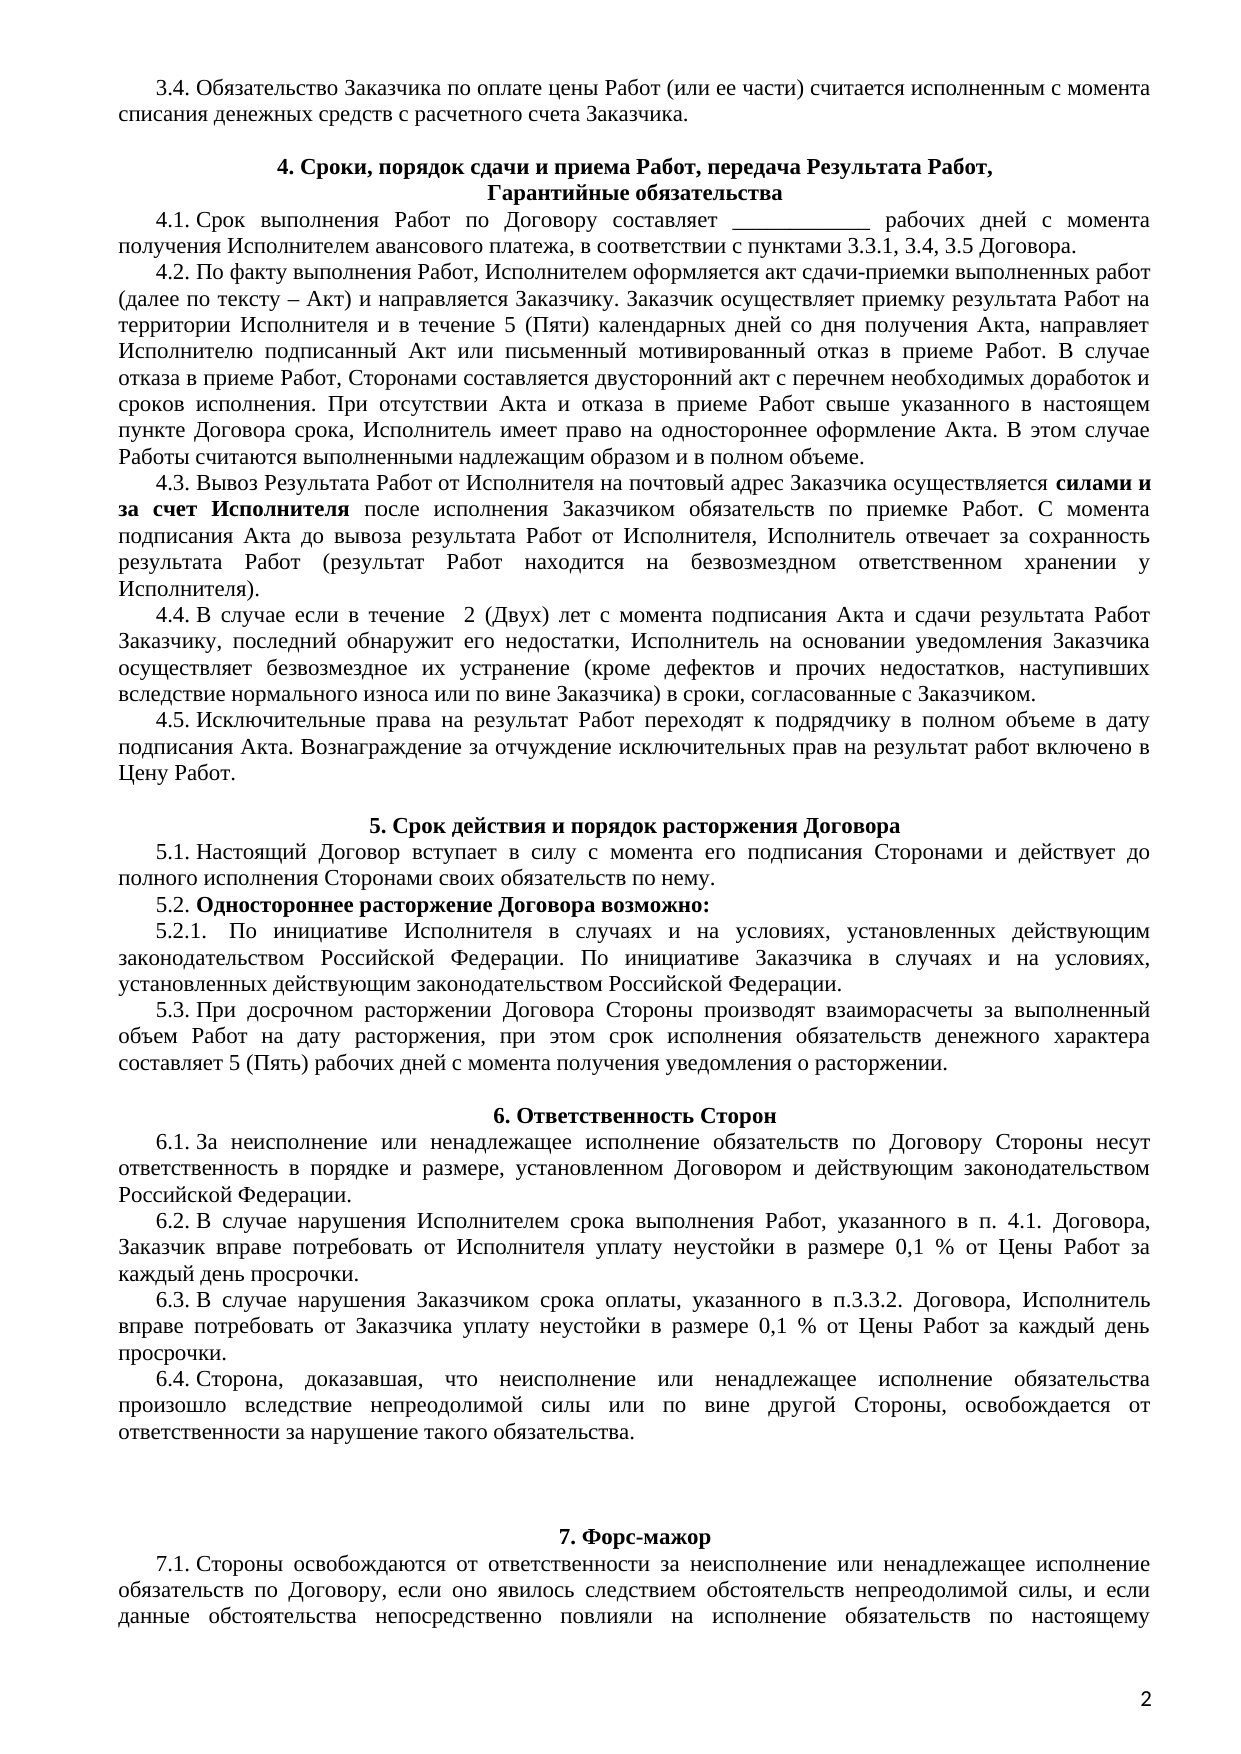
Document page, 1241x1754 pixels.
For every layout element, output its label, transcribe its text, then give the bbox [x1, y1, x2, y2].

list Сторона, доказавшая, что неисполнение или ненадлежащее исполнение обязательства произошло вследствие непреодолимой силы или по вине другой Стороны, освобождается от ответственности за нарушение такого обязательства. [118, 1365, 1152, 1444]
list За неисполнение или ненадлежащее исполнение обязательств по Договору Стороны несут ответственность в порядке и размере, установленном Договором и действующим законодательством Российской Федерации. [118, 1128, 1152, 1207]
list Срок выполнения Работ по Договору составляет ____________ рабочих дней с момента получения Исполнителем авансового платежа, в соответствии с пунктами 3.3.1, 3.4, 3.5 Договора. [118, 206, 1152, 258]
list По факту выполнения Работ, Исполнителем оформляется акт сдачи-приемки выполненных работ (далее по тексту – Акт) и направляется Заказчику. Заказчик осуществляет приемку результата Работ на территории Исполнителя и в течение 5 (Пяти) календарных дней со дня получения Акта, направляет Исполнителю подписанный Акт или письменный мотивированный отказ в приеме Работ. В случае отказа в приеме Работ, Сторонами составляется двусторонний акт с перечнем необходимых доработок и сроков исполнения. При отсутствии Акта и отказа в приеме Работ свыше указанного в настоящем пункте Договора срока, Исполнитель имеет право на одностороннее оформление Акта. В этом случае Работы считаются выполненными надлежащим образом и в полном объеме. [118, 258, 1152, 469]
list Настоящий Договор вступает в силу с момента его подписания Сторонами и действует до полного исполнения Сторонами своих обязательств по нему. [118, 838, 1152, 891]
list В случае нарушения Заказчиком срока оплаты, указанного в п.3.3.2. Договора, Исполнитель вправе потребовать от Заказчика уплату неустойки в размере 0,1 % от Цены Работ за каждый день просрочки. [118, 1286, 1152, 1365]
list В случае если в течение 2 (Двух) лет с момента подписания Акта и сдачи результата Работ Заказчику, последний обнаружит его недостатки, Исполнитель на основании уведомления Заказчика осуществляет безвозмездное их устранение (кроме дефектов и прочих недостатков, наступивших вследствие нормального износа или по вине Заказчика) в сроки, согласованные с Заказчиком. [118, 601, 1152, 706]
list Исключительные права на результат Работ переходят к подрядчику в полном объеме в дату подписания Акта. Вознаграждение за отчуждение исключительных прав на результат работ включено в Цену Работ. [118, 706, 1152, 785]
list Одностороннее расторжение Договора возможно: [118, 891, 1152, 917]
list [118, 1550, 1152, 1629]
list Срок действия и порядок расторжения Договора [118, 812, 1152, 838]
list При досрочном расторжении Договора Стороны производят взаиморасчеты за выполненный объем Работ на дату расторжения, при этом срок исполнения обязательств денежного характера составляет 5 (Пять) рабочих дней с момента получения уведомления о расторжении. [118, 996, 1152, 1075]
list По инициативе Исполнителя в случаях и на условиях, установленных действующим законодательством Российской Федерации. По инициативе Заказчика в случаях и на условиях, установленных действующим законодательством Российской Федерации. [118, 917, 1152, 996]
list Сроки, порядок сдачи и приема Работ, передача Результата Работ, [118, 153, 1152, 179]
list Ответственность Сторон [118, 1102, 1152, 1128]
list В случае нарушения Исполнителем срока выполнения Работ, указанного в п. 4.1. Договора, Заказчик вправе потребовать от Исполнителя уплату неустойки в размере 0,1 % от Цены Работ за каждый день просрочки. [118, 1207, 1152, 1286]
list Обязательство Заказчика по оплате цены Работ (или ее части) считается исполненным с момента списания денежных средств с расчетного счета Заказчика. [118, 74, 1152, 127]
list Форс-мажор [118, 1523, 1152, 1550]
list Вывоз Результата Работ от Исполнителя на почтовый адрес Заказчика осуществляется силами и за счет Исполнителя после исполнения Заказчиком обязательств по приемке Работ. С момента подписания Акта до вывоза результата Работ от Исполнителя, Исполнитель отвечает за сохранность результата Работ (результат Работ находится на безвозмездном ответственном хранении у Исполнителя). [118, 469, 1152, 601]
list Гарантийные обязательства [118, 179, 1152, 206]
